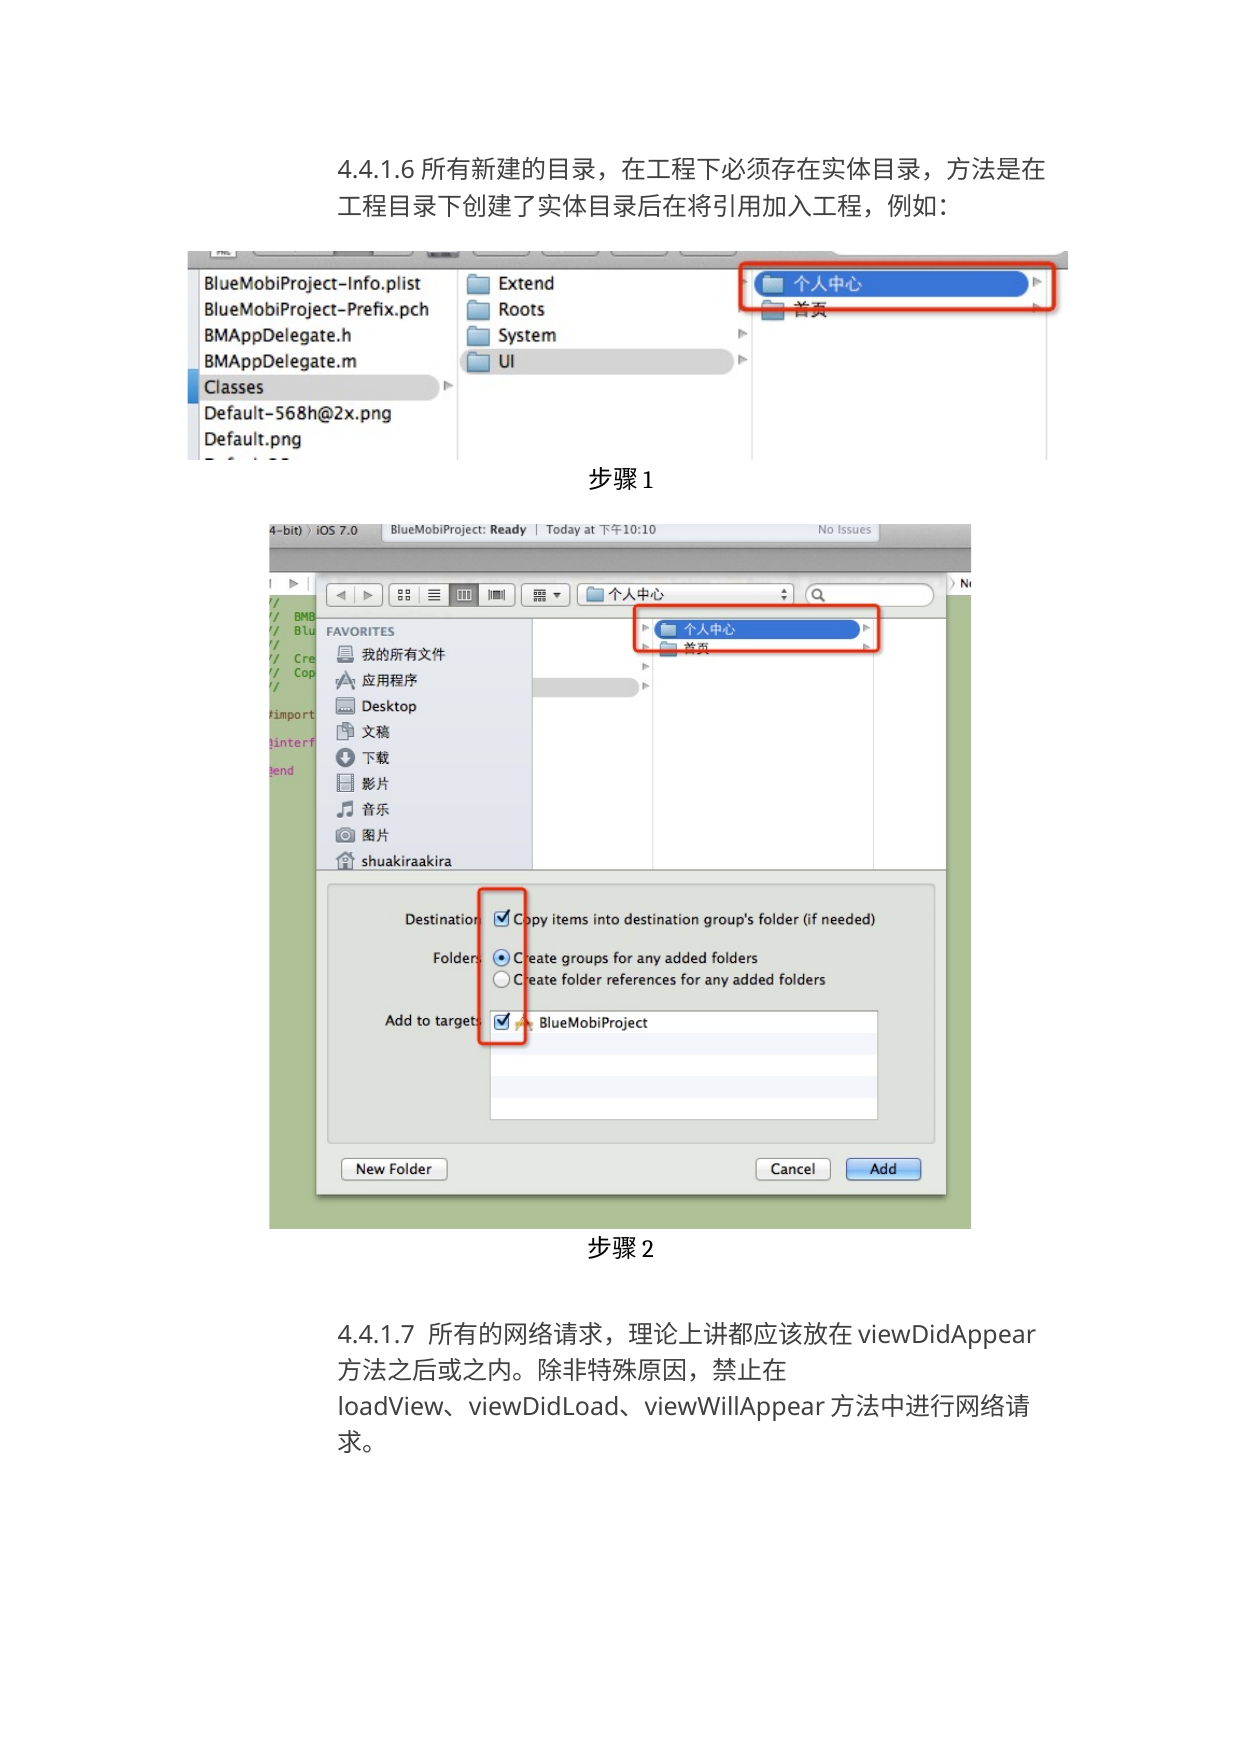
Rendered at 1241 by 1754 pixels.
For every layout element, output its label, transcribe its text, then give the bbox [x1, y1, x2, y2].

picture [187, 251, 1069, 460]
picture [269, 524, 972, 1229]
text 步骤2 [187, 1228, 1053, 1264]
subtitle 4.4.1.6 所有新建的目录，在工程下必须存在实体目录，方法是在工程目录下创建了实体目录后在将引用加入工程，例如： [337, 150, 1053, 222]
subtitle 4.4.1.7 所有的网络请求，理论上讲都应该放在viewDidAppear方法之后或之内。除非特殊原因，禁止在loadView、viewDidLoad、viewWillAppear方法中进行网络请求。 [337, 1314, 1053, 1459]
text 步骤1 [187, 460, 1053, 496]
